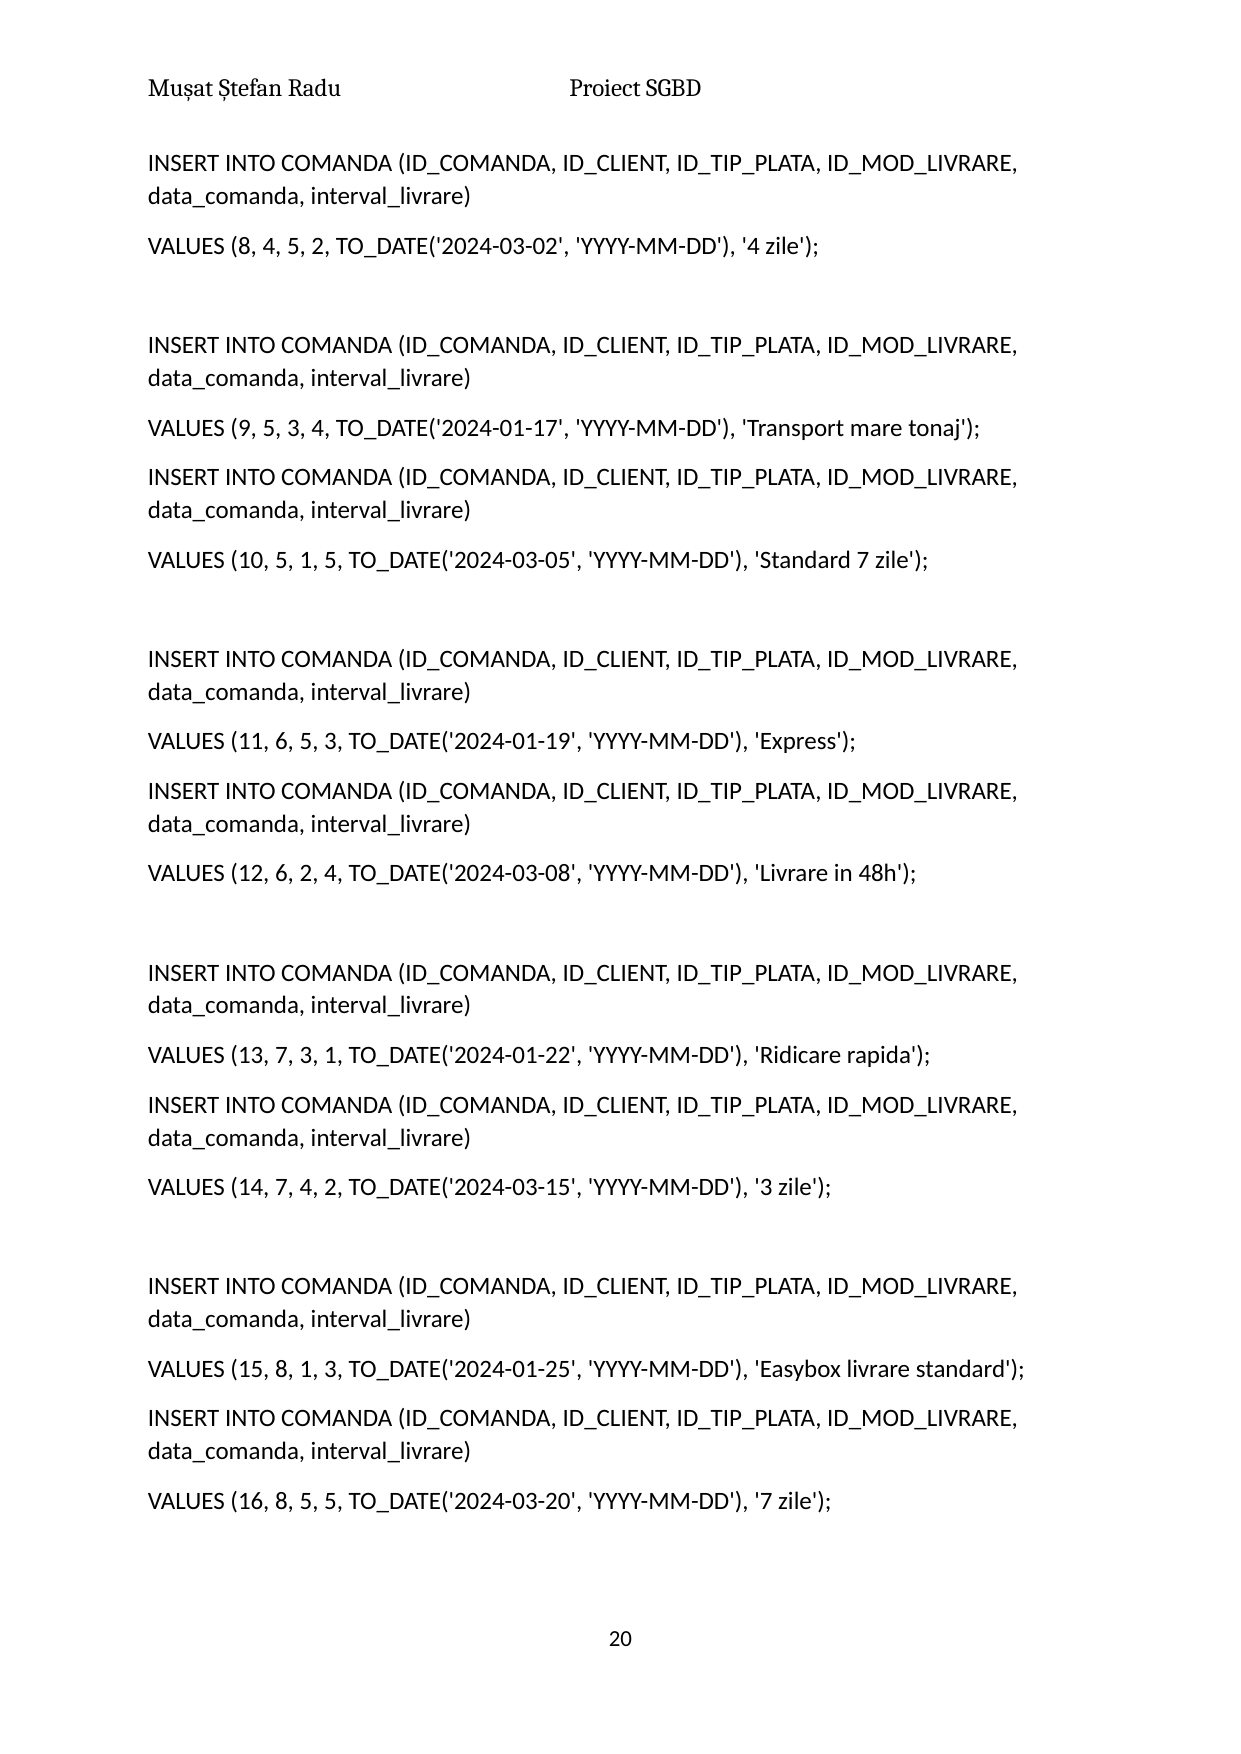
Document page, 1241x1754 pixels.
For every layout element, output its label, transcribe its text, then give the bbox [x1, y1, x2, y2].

text VALUES (16, 8, 5, 5, TO_DATE('2024-03-20', 'YYYY-MM-DD'), '7 zile'); [148, 1485, 1093, 1516]
text VALUES (8, 4, 5, 2, TO_DATE('2024-03-02', 'YYYY-MM-DD'), '4 zile'); [148, 230, 1093, 261]
text VALUES (15, 8, 1, 3, TO_DATE('2024-01-25', 'YYYY-MM-DD'), 'Easybox livrare standard'); [148, 1353, 1093, 1383]
text INSERT INTO COMANDA (ID_COMANDA, ID_CLIENT, ID_TIP_PLATA, ID_MOD_LIVRARE, data_comanda, interval_livrare) [148, 1271, 1093, 1334]
text VALUES (9, 5, 3, 4, TO_DATE('2024-01-17', 'YYYY-MM-DD'), 'Transport mare tonaj'); [148, 412, 1093, 442]
text INSERT INTO COMANDA (ID_COMANDA, ID_CLIENT, ID_TIP_PLATA, ID_MOD_LIVRARE, data_comanda, interval_livrare) [148, 1089, 1093, 1152]
text INSERT INTO COMANDA (ID_COMANDA, ID_CLIENT, ID_TIP_PLATA, ID_MOD_LIVRARE, data_comanda, interval_livrare) [148, 461, 1093, 525]
text VALUES (13, 7, 3, 1, TO_DATE('2024-01-22', 'YYYY-MM-DD'), 'Ridicare rapida'); [148, 1039, 1093, 1070]
text VALUES (11, 6, 5, 3, TO_DATE('2024-01-19', 'YYYY-MM-DD'), 'Express'); [148, 726, 1093, 756]
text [148, 148, 1093, 211]
text VALUES (12, 6, 2, 4, TO_DATE('2024-03-08', 'YYYY-MM-DD'), 'Livrare in 48h'); [148, 858, 1093, 888]
text INSERT INTO COMANDA (ID_COMANDA, ID_CLIENT, ID_TIP_PLATA, ID_MOD_LIVRARE, data_comanda, interval_livrare) [148, 957, 1093, 1020]
text INSERT INTO COMANDA (ID_COMANDA, ID_CLIENT, ID_TIP_PLATA, ID_MOD_LIVRARE, data_comanda, interval_livrare) [148, 643, 1093, 706]
text VALUES (10, 5, 1, 5, TO_DATE('2024-03-05', 'YYYY-MM-DD'), 'Standard 7 zile'); [148, 544, 1093, 574]
text VALUES (14, 7, 4, 2, TO_DATE('2024-03-15', 'YYYY-MM-DD'), '3 zile'); [148, 1171, 1093, 1202]
text INSERT INTO COMANDA (ID_COMANDA, ID_CLIENT, ID_TIP_PLATA, ID_MOD_LIVRARE, data_comanda, interval_livrare) [148, 329, 1093, 393]
text INSERT INTO COMANDA (ID_COMANDA, ID_CLIENT, ID_TIP_PLATA, ID_MOD_LIVRARE, data_comanda, interval_livrare) [148, 775, 1093, 838]
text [148, 1403, 1093, 1466]
